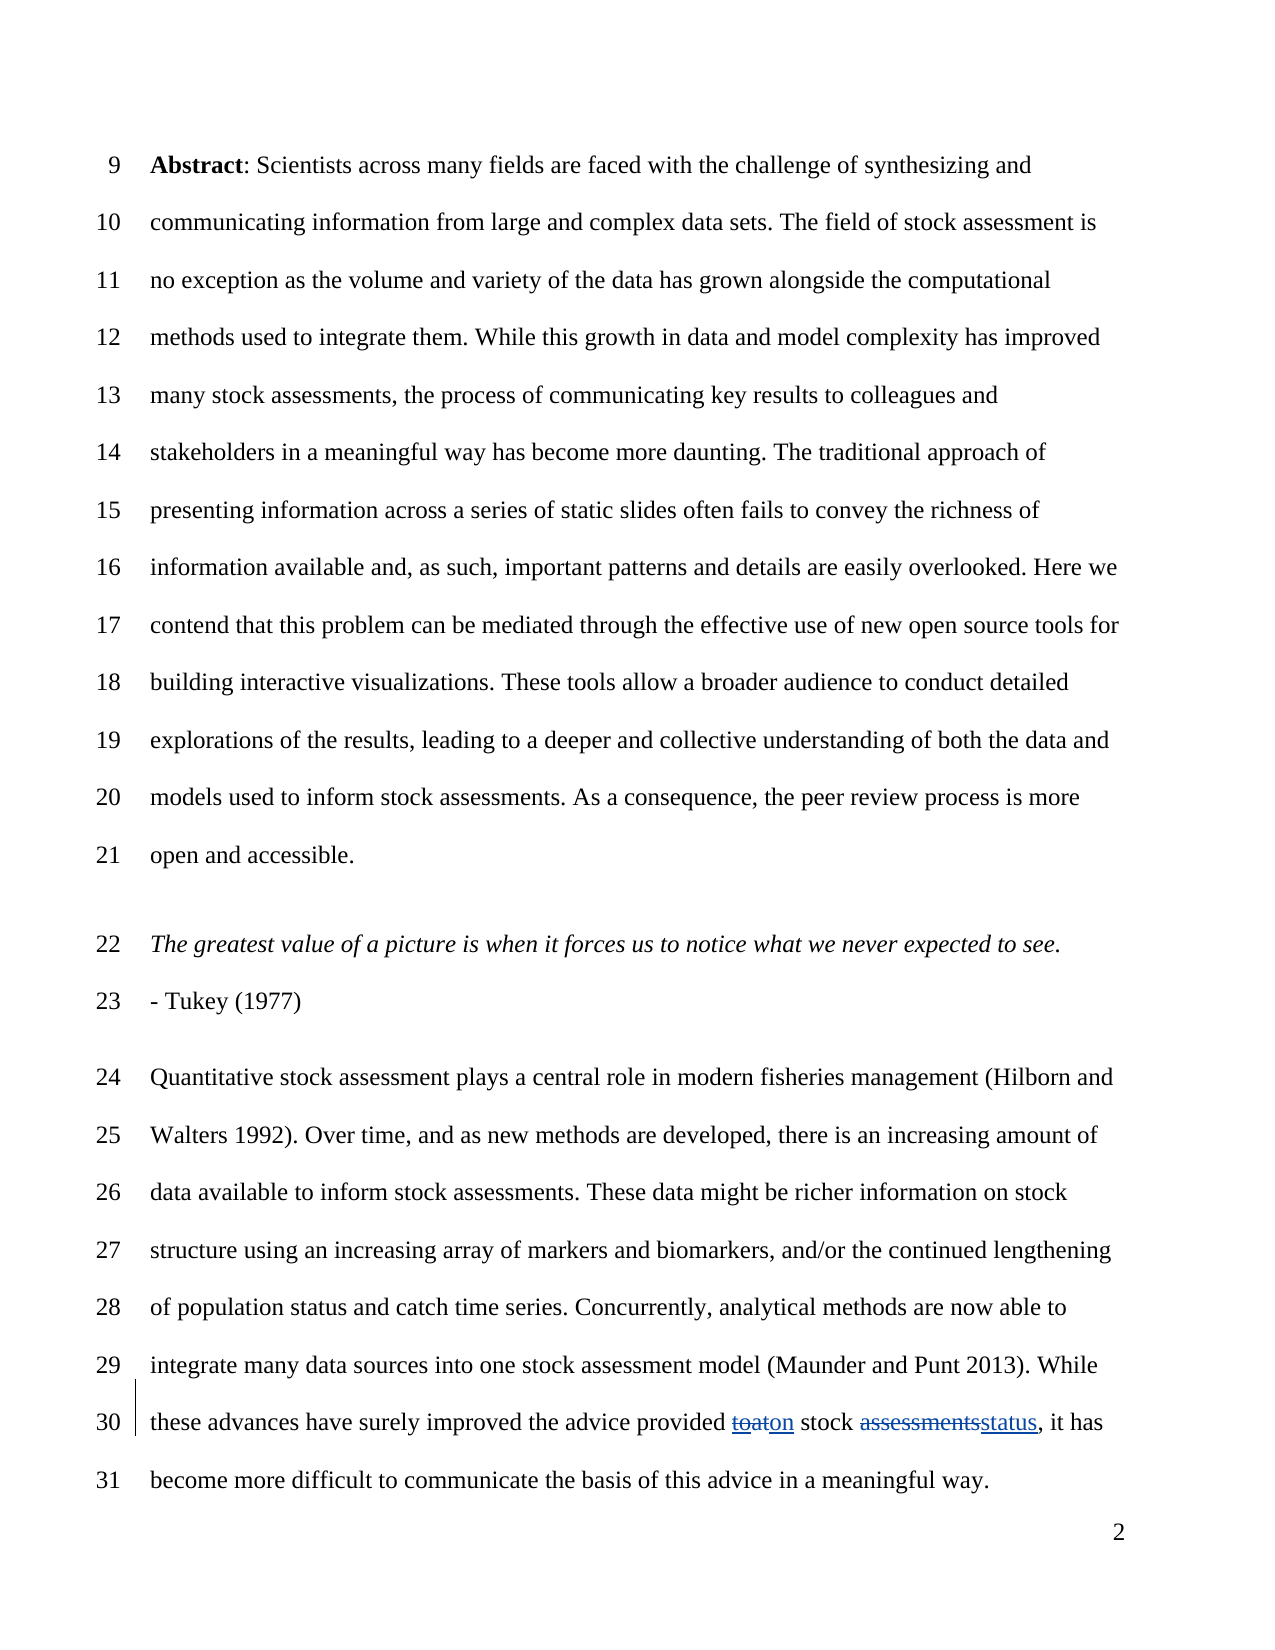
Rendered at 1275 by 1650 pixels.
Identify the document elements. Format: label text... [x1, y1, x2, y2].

text The greatest value of a picture is when it forces us to notice what we never expected to see. - Tukey (1977) [150, 929, 1125, 1015]
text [150, 1062, 1125, 1494]
text Abstract: Scientists across many fields are faced with the challenge of synthesizing and communicating information from large and complex data sets. The field of stock assessment is no exception as the volume and variety of the data has grown alongside the computational methods used to integrate them. While this growth in data and model complexity has improved many stock assessments, the process of communicating key results to colleagues and stakeholders in a meaningful way has become more daunting. The traditional approach of presenting information across a series of static slides often fails to convey the richness of information available and, as such, important patterns and details are easily overlooked. Here we contend that this problem can be mediated through the effective use of new open source tools for building interactive visualizations. These tools allow a broader audience to conduct detailed explorations of the results, leading to a deeper and collective understanding of both the data and models used to inform stock assessments. As a consequence, the peer review process is more open and accessible. [150, 150, 1125, 869]
